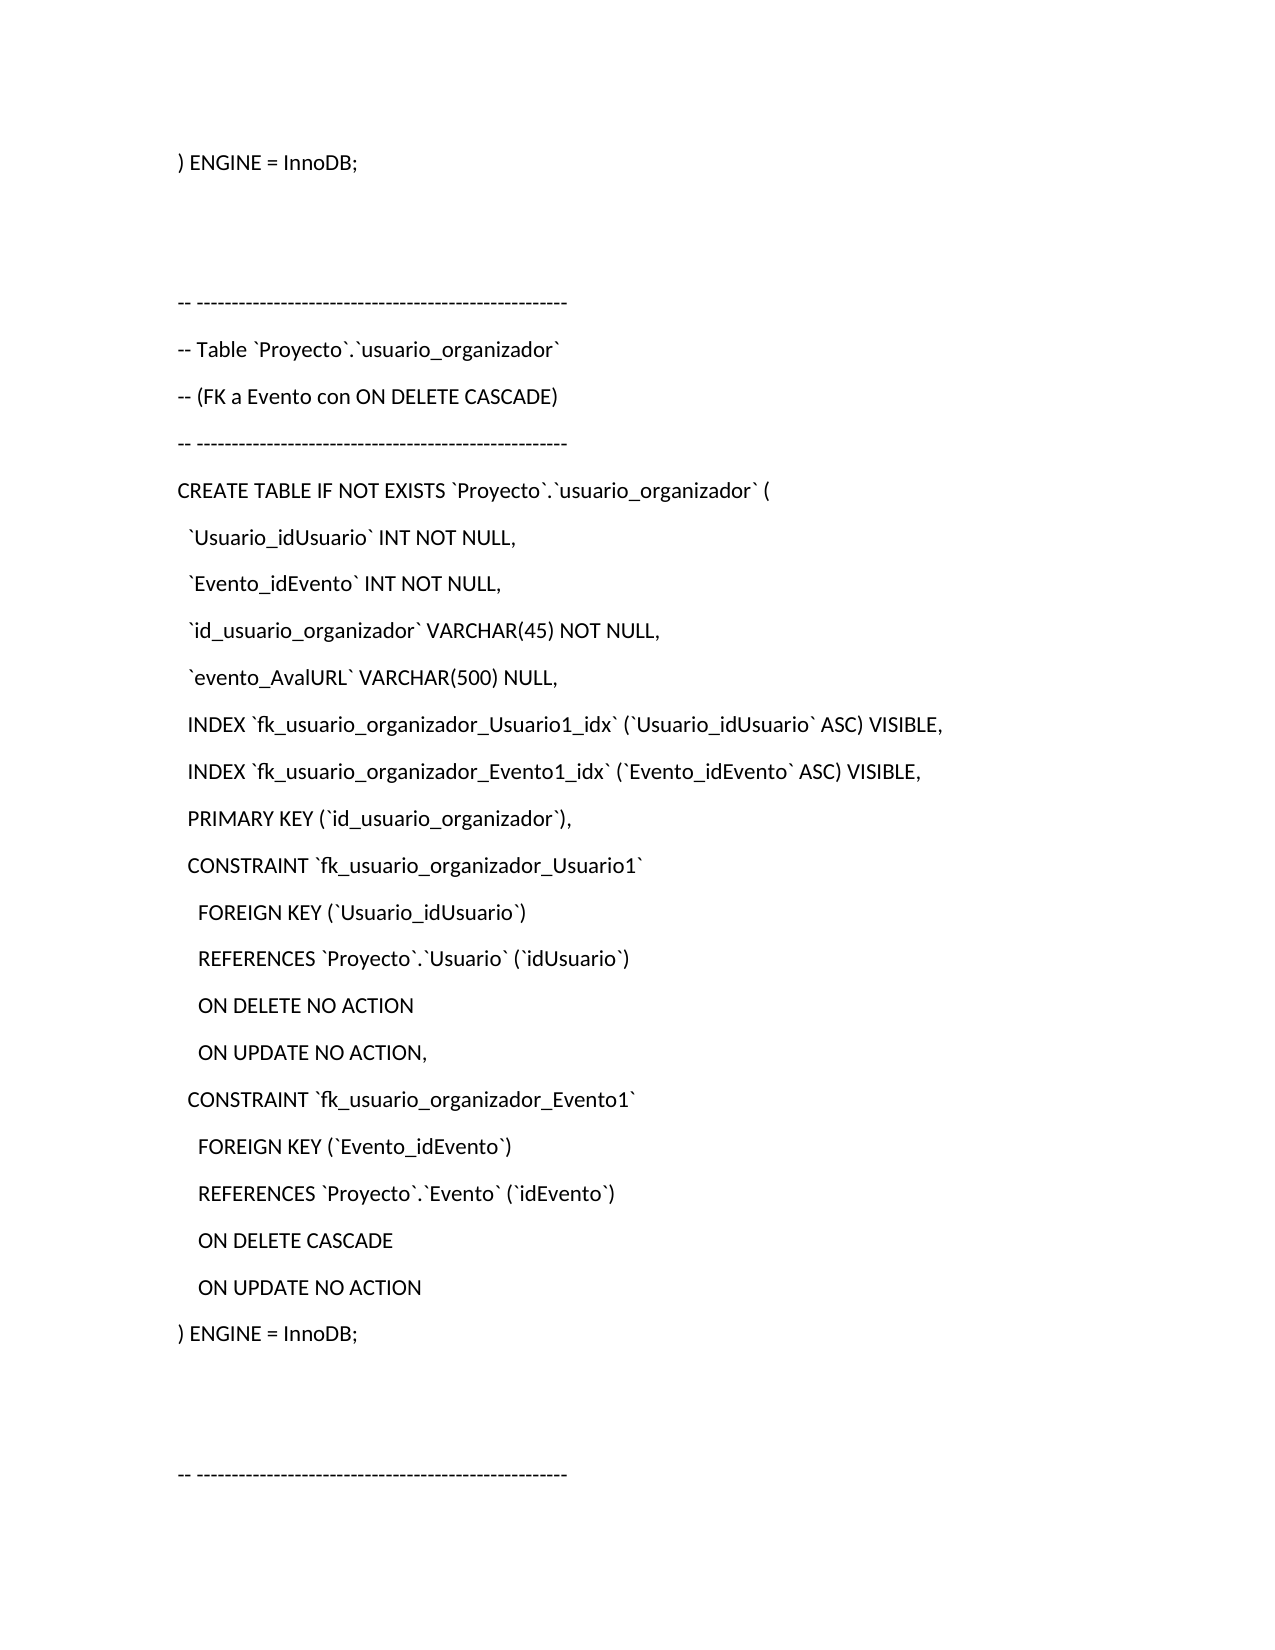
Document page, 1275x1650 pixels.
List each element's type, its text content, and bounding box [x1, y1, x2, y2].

text FOREIGN KEY (`Evento_idEvento`) [177, 1132, 1098, 1160]
text ON DELETE NO ACTION [177, 991, 1098, 1019]
text INDEX `fk_usuario_organizador_Evento1_idx` (`Evento_idEvento` ASC) VISIBLE, [177, 757, 1098, 785]
text `Evento_idEvento` INT NOT NULL, [177, 569, 1098, 597]
text ON UPDATE NO ACTION, [177, 1038, 1098, 1066]
text -- ----------------------------------------------------- [177, 288, 1098, 316]
text INDEX `fk_usuario_organizador_Usuario1_idx` (`Usuario_idUsuario` ASC) VISIBLE, [177, 710, 1098, 738]
text `id_usuario_organizador` VARCHAR(45) NOT NULL, [177, 616, 1098, 644]
text FOREIGN KEY (`Usuario_idUsuario`) [177, 898, 1098, 926]
text PRIMARY KEY (`id_usuario_organizador`), [177, 804, 1098, 832]
text ) ENGINE = InnoDB; [177, 148, 1098, 176]
text CONSTRAINT `fk_usuario_organizador_Evento1` [177, 1085, 1098, 1113]
text `evento_AvalURL` VARCHAR(500) NULL, [177, 663, 1098, 691]
text CONSTRAINT `fk_usuario_organizador_Usuario1` [177, 851, 1098, 879]
text -- ----------------------------------------------------- [177, 429, 1098, 457]
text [177, 1460, 1098, 1488]
text -- Table `Proyecto`.`usuario_organizador` [177, 335, 1098, 363]
text REFERENCES `Proyecto`.`Evento` (`idEvento`) [177, 1179, 1098, 1207]
text ON UPDATE NO ACTION [177, 1273, 1098, 1301]
text REFERENCES `Proyecto`.`Usuario` (`idUsuario`) [177, 944, 1098, 972]
text `Usuario_idUsuario` INT NOT NULL, [177, 523, 1098, 551]
text -- (FK a Evento con ON DELETE CASCADE) [177, 382, 1098, 410]
text ON DELETE CASCADE [177, 1226, 1098, 1254]
text CREATE TABLE IF NOT EXISTS `Proyecto`.`usuario_organizador` ( [177, 476, 1098, 504]
text ) ENGINE = InnoDB; [177, 1319, 1098, 1347]
